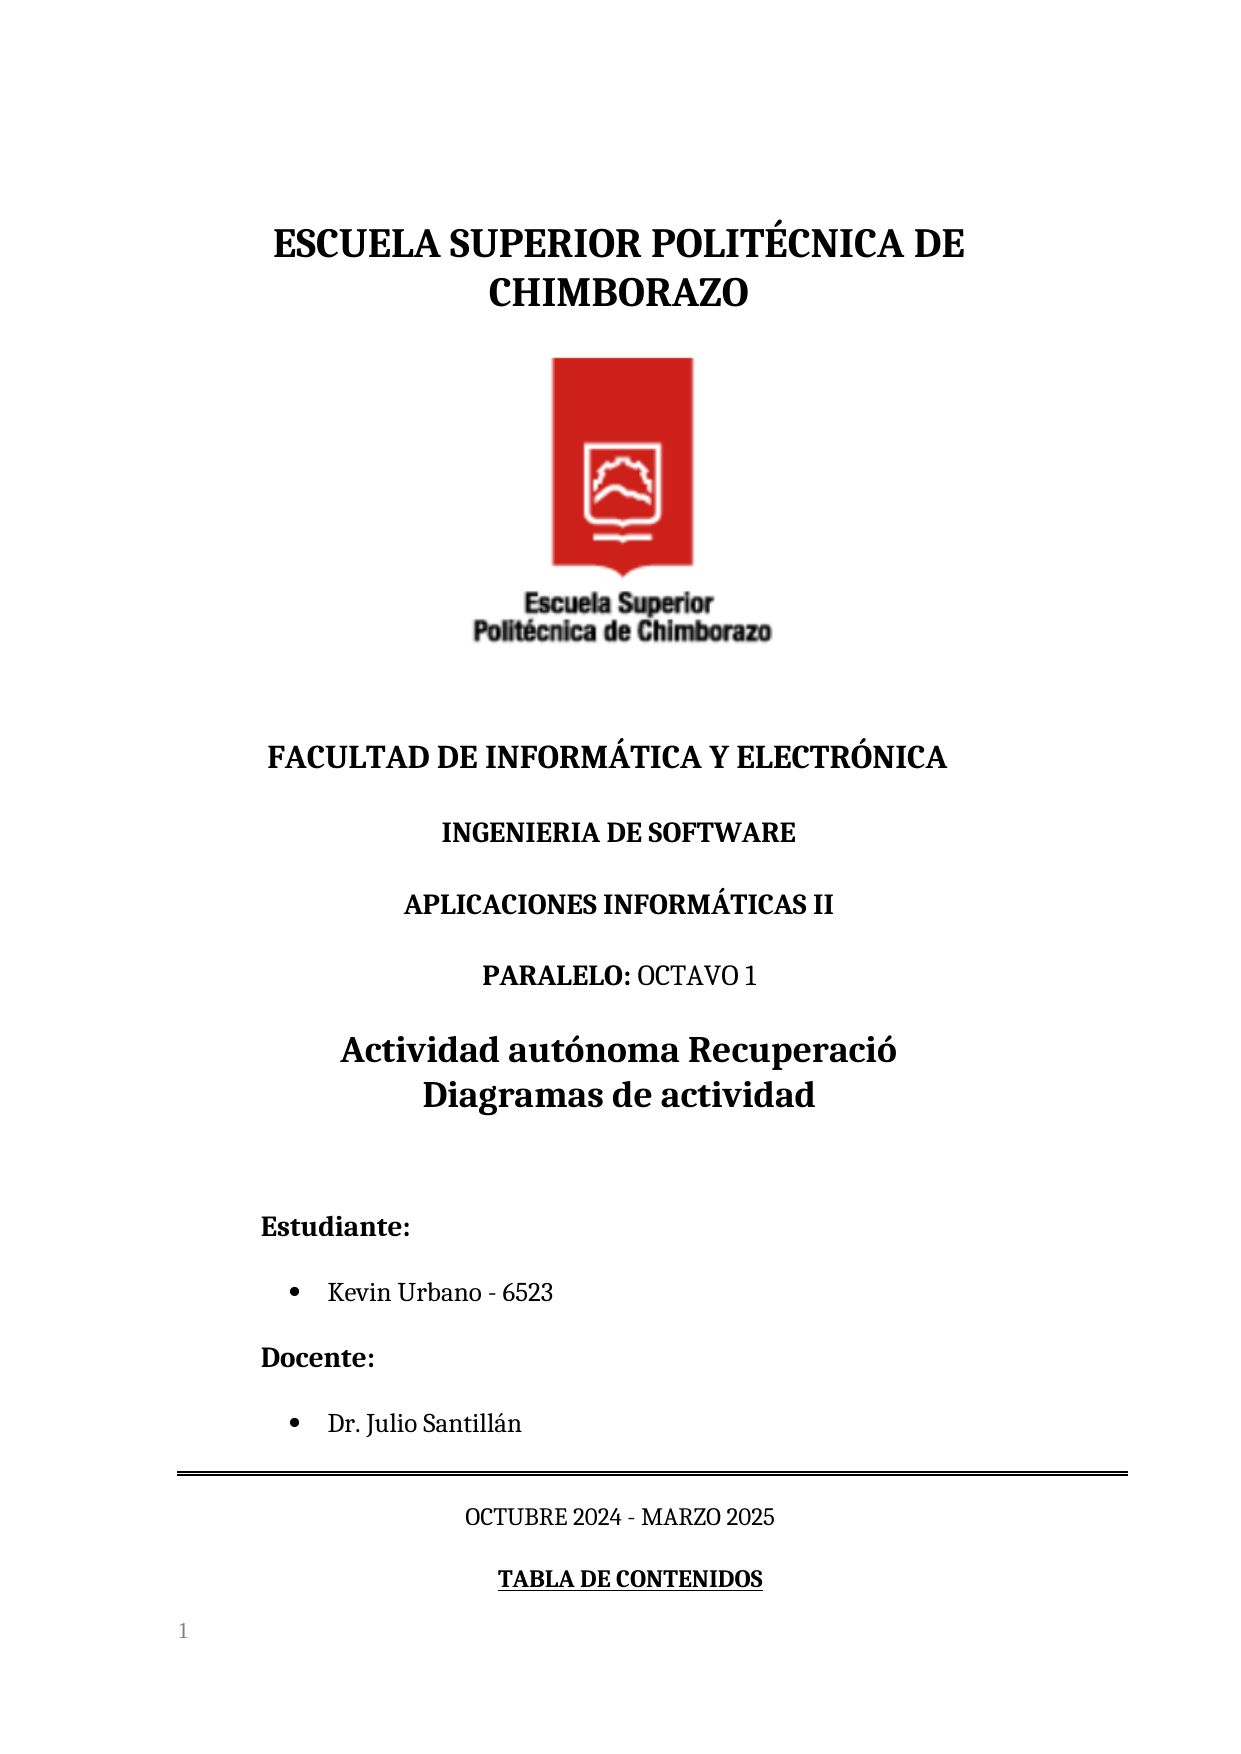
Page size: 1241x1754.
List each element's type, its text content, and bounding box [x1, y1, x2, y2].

text OCTUBRE 2024 - MARZO 2025 [177, 1503, 1063, 1532]
text TABLA DE CONTENIDOS [197, 1565, 1063, 1594]
text FACULTAD DE INFORMÁTICA Y ELECTRÓNICA [177, 739, 1000, 777]
text APLICACIONES INFORMÁTICAS II [331, 888, 907, 922]
list Dr. Julio Santillán [290, 1408, 1063, 1439]
text ESCUELA SUPERIOR POLITÉCNICA DE CHIMBORAZO [237, 219, 1000, 317]
picture [442, 341, 798, 698]
text Actividad autónoma Recuperació Diagramas de actividad [330, 1029, 907, 1117]
text Docente: [261, 1341, 1063, 1375]
text Estudiante: [261, 1210, 1063, 1244]
text INGENIERIA DE SOFTWARE [237, 817, 1000, 850]
text PARALELO: OCTAVO 1 [237, 959, 1000, 993]
list Kevin Urbano - 6523 [290, 1277, 1063, 1308]
